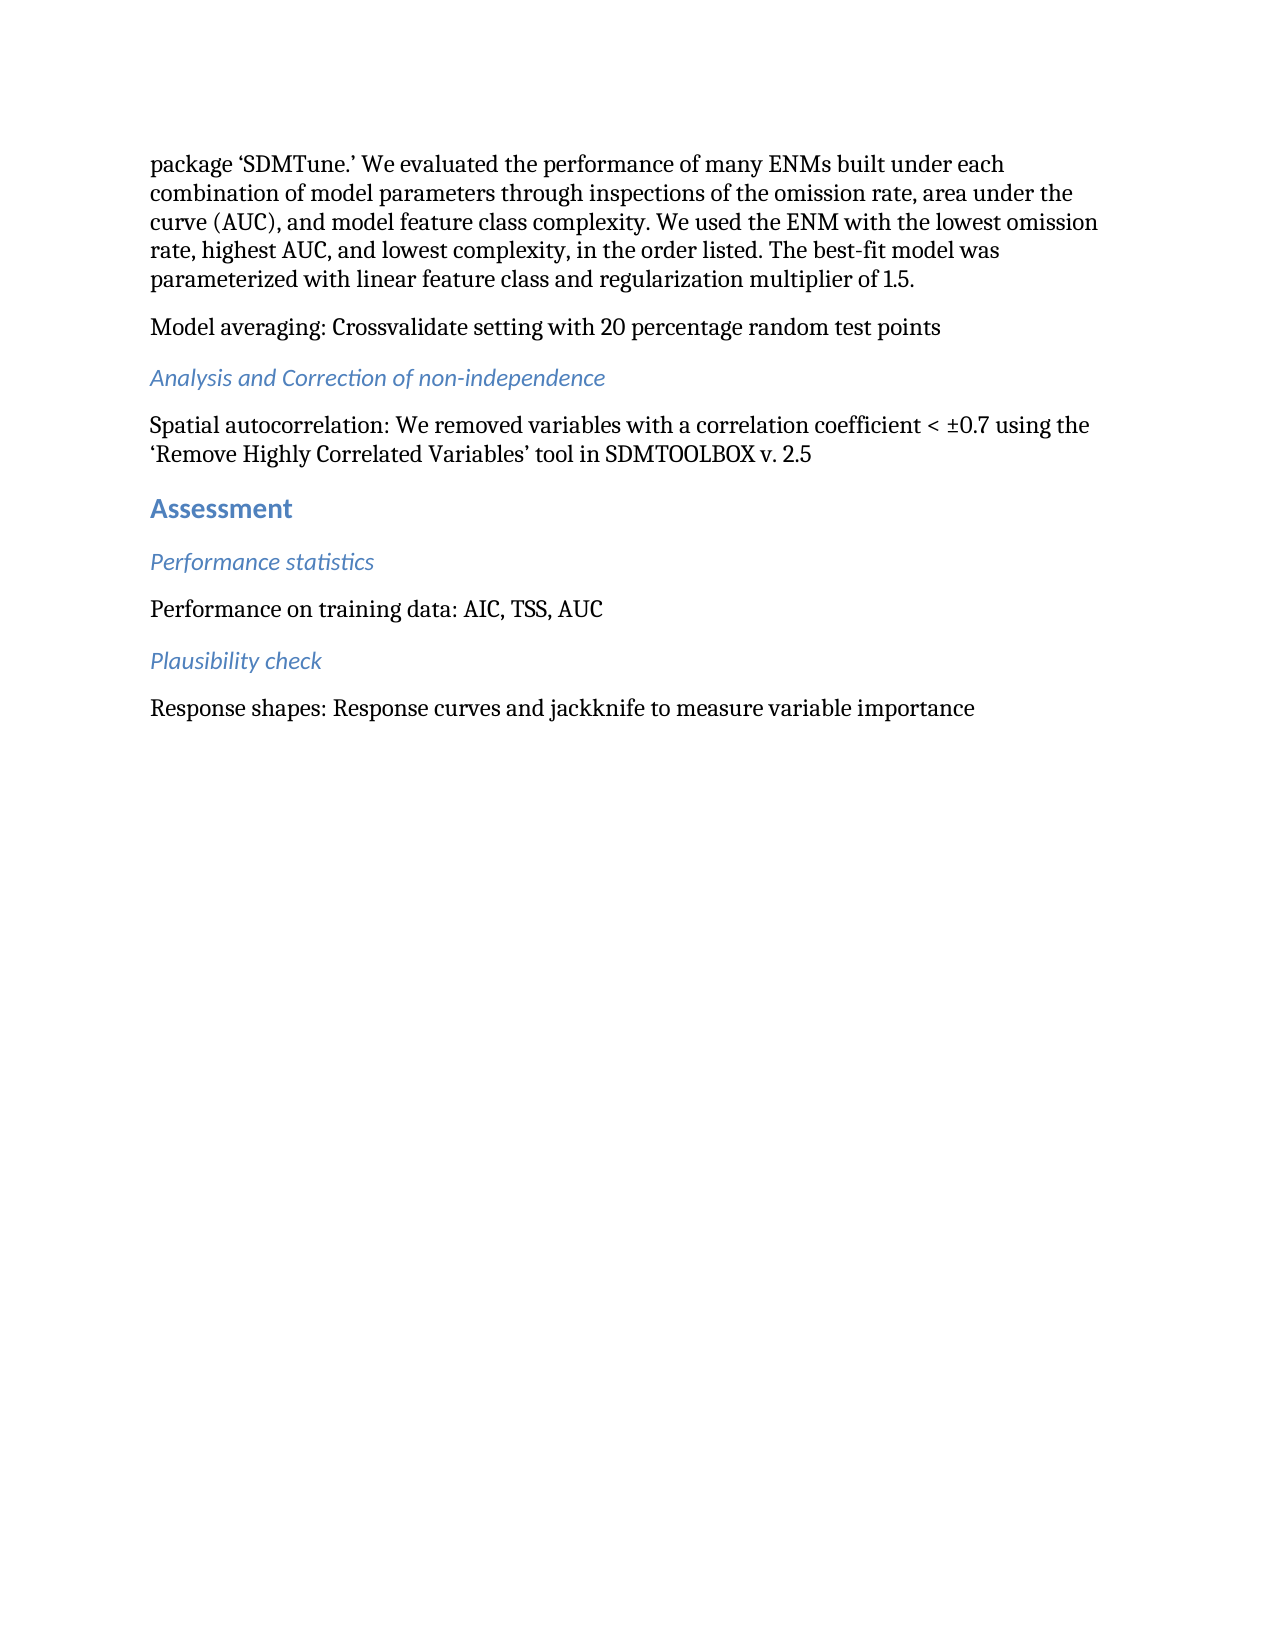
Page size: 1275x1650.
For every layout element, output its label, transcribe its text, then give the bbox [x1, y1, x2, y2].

text Model averaging: Crossvalidate setting with 20 percentage random test points [150, 312, 1125, 341]
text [150, 150, 1125, 294]
text Response shapes: Response curves and jackknife to measure variable importance [150, 694, 1125, 723]
subtitle Performance statistics [150, 546, 1125, 577]
subtitle Assessment [150, 490, 1125, 525]
subtitle Plausibility check [150, 645, 1125, 676]
subtitle Analysis and Correction of non-independence [150, 362, 1125, 393]
text Spatial autocorrelation: We removed variables with a correlation coefficient < ±0.7 using the ‘Remove Highly Correlated Variables’ tool in SDMTOOLBOX v. 2.5 [150, 411, 1125, 469]
text Performance on training data: AIC, TSS, AUC [150, 595, 1125, 624]
